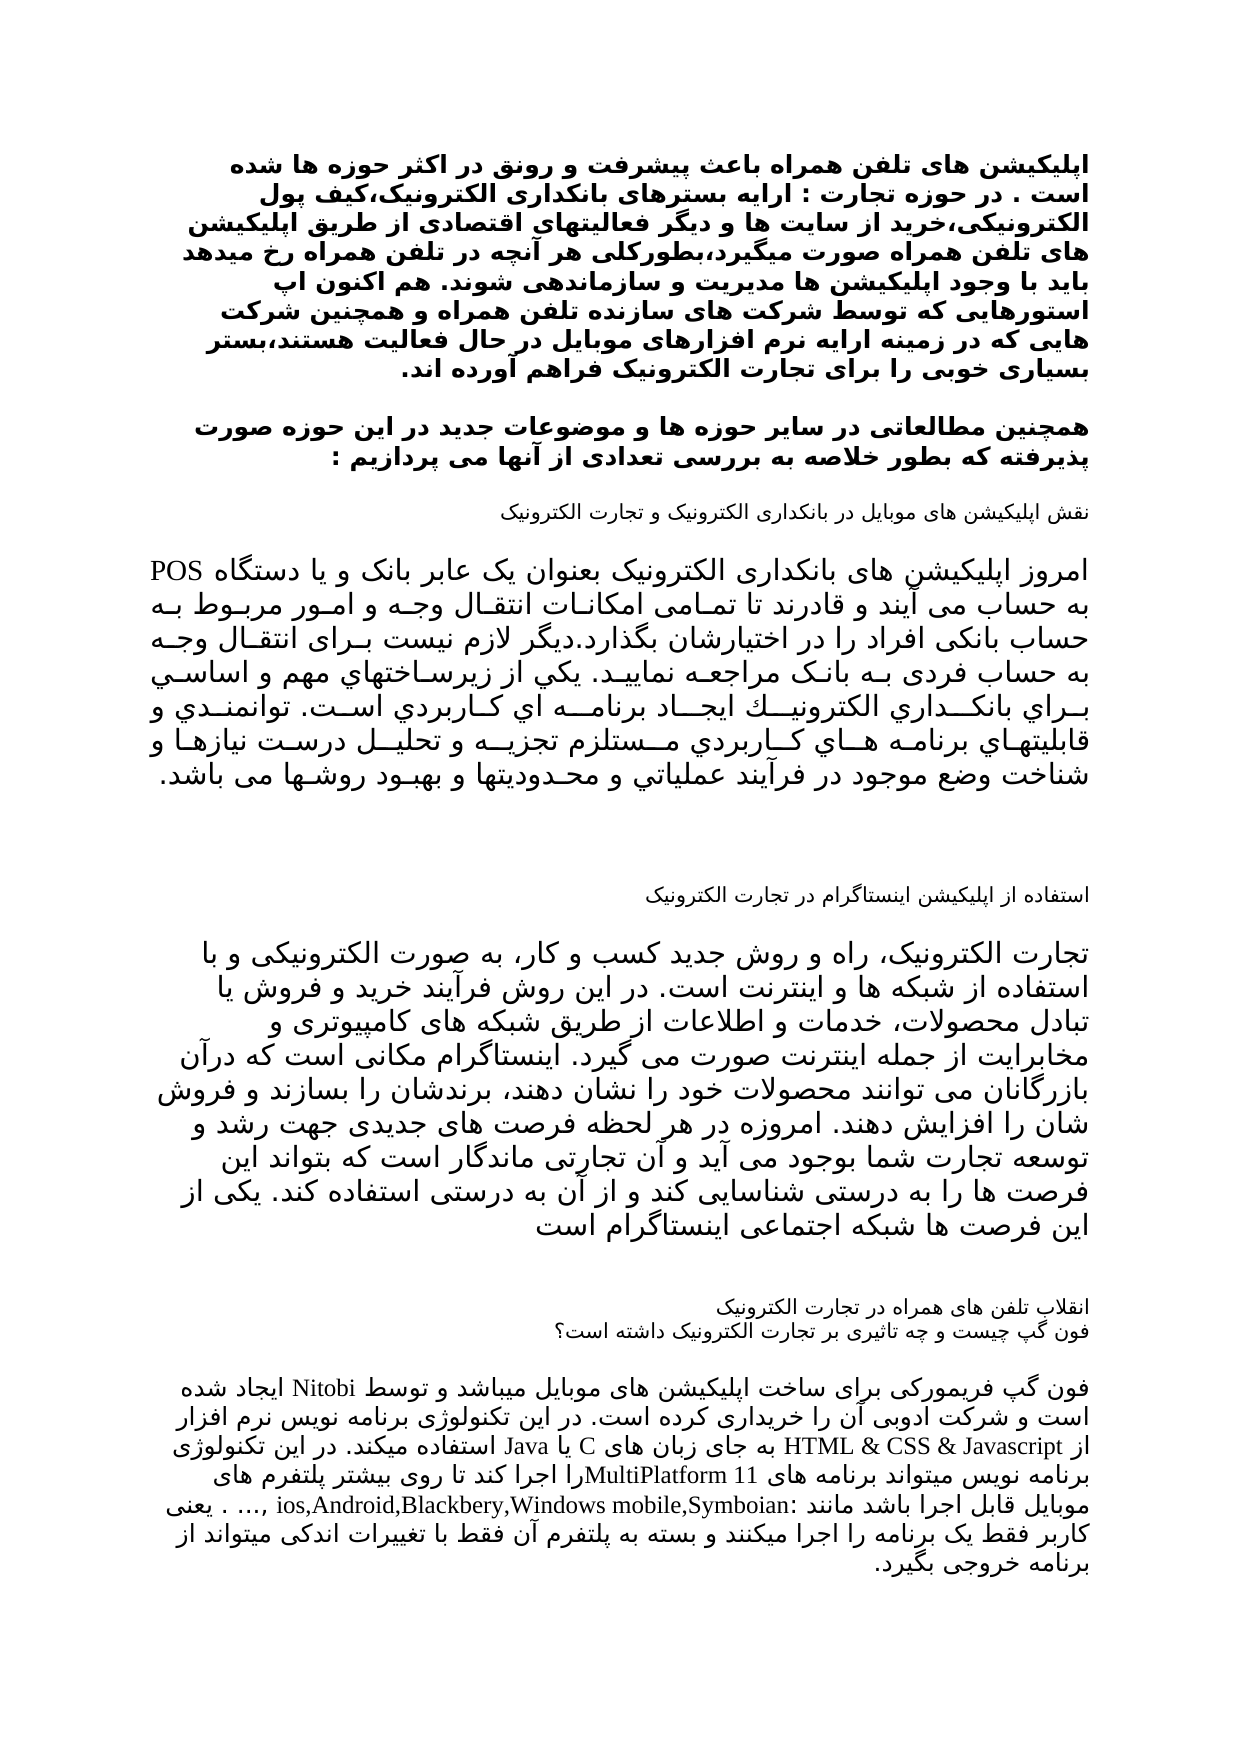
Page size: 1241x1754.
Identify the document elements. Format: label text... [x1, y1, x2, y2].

text تجارت الکترونیک، راه و روش جدید کسب و کار، به صورت الکترونیکی و با استفاده از شبکه ها و اینترنت است. در این روش فرآیند خرید و فروش یا تبادل محصولات، خدمات و اطلاعات از طریق شبکه های کامپیوتری و مخابرایت از جمله اینترنت صورت می گیرد. اینستاگرام مکانی است که درآن بازرگانان می توانند محصولات خود را نشان دهند، برندشان را بسازند و فروش شان را افزایش دهند. امروزه در هر لحظه فرصت های جدیدی جهت رشد و توسعه تجارت شما بوجود می آید و آن تجارتی ماندگار است که بتواند این فرصت ها را به درستی شناسایی کند و از آن به درستی استفاده کند. یکی از این فرصت ها شبکه اجتماعی اینستاگرام است [150, 937, 1090, 1242]
text امروز اپلیکیشن های بانکداری الکترونیک بعنوان یک عابر بانک و یا دستگاه POS به حساب می آیند و قادرند تا تمامی امکانات انتقال وجه و امور مربوط به حساب بانکی افراد را در اختیارشان بگذارد.دیگر لازم نیست برای انتقال وجه به حساب فردی به بانک مراجعه نمایید. يكي از زيرساختهاي مهم و اساسي براي بانكـداري الكترونيـك ايجـاد برنامـه اي كاربردي است. توانمندي و قابليتهـاي برنامـه هـاي كـاربردي مـستلزم تجزيـه و تحليـل درست نيازها و شناخت وضع موجود در فرآيند عملياتي و محـدوديتها و بهبـود روشـها می باشد. [150, 553, 1090, 791]
text فون گپ چیست و چه تاثیری بر تجارت الکترونیک داشته است؟ [150, 1319, 1090, 1344]
text انقلاب تلفن های همراه در تجارت الکترونیک [150, 1295, 1090, 1319]
text فون گپ فریمورکی برای ساخت اپلیکیشن های موبایل میباشد و توسط Nitobi ایجاد شده است و شرکت ادوبی آن را خریداری کرده است. در این تکنولوژی برنامه نویس نرم افزار از HTML & CSS & Javascript به جای زبان های C یا Java استفاده میکند. در این تکنولوژی برنامه نویس میتواند برنامه های MultiPlatform 11را اجرا کند تا روی بیشتر پلتفرم های موبایل قابل اجرا باشد مانند :ios,Android,Blackbery,Windows mobile,Symboian ,... . یعنی کاربر فقط یک برنامه را اجرا میکنند و بسته به پلتفرم آن فقط با تغییرات اندکی میتواند از برنامه خروجی بگیرد. [150, 1373, 1090, 1577]
text همچنین مطالعاتی در سایر حوزه ها و موضوعات جدید در این حوزه صورت پذیرفته که بطور خلاصه به بررسی تعدادی از آنها می پردازیم : [150, 412, 1090, 471]
text استفاده از اپلیکیشن اینستاگرام در تجارت الکترونیک [150, 883, 1090, 907]
text نقش اپلیکیشن های موبایل در بانکداری الکترونیک و تجارت الکترونیک [150, 500, 1090, 524]
text اپلیکیشن های تلفن همراه باعث پیشرفت و رونق در اکثر حوزه ها شده است . در حوزه تجارت : ارایه بسترهای بانکداری الکترونیک،کیف پول الکترونیکی،خرید از سایت ها و دیگر فعالیتهای اقتصادی از طریق اپلیکیشن های تلفن همراه صورت میگیرد،بطورکلی هر آنچه در تلفن همراه رخ میدهد باید با وجود اپلیکیشن ها مدیریت و سازماندهی شوند. هم اکنون اپ استورهایی که توسط شرکت های سازنده تلفن همراه و همچنین شرکت هایی که در زمینه ارایه نرم افزارهای موبایل در حال فعالیت هستند،بستر بسیاری خوبی را برای تجارت الکترونیک فراهم آورده اند. [150, 150, 1090, 383]
